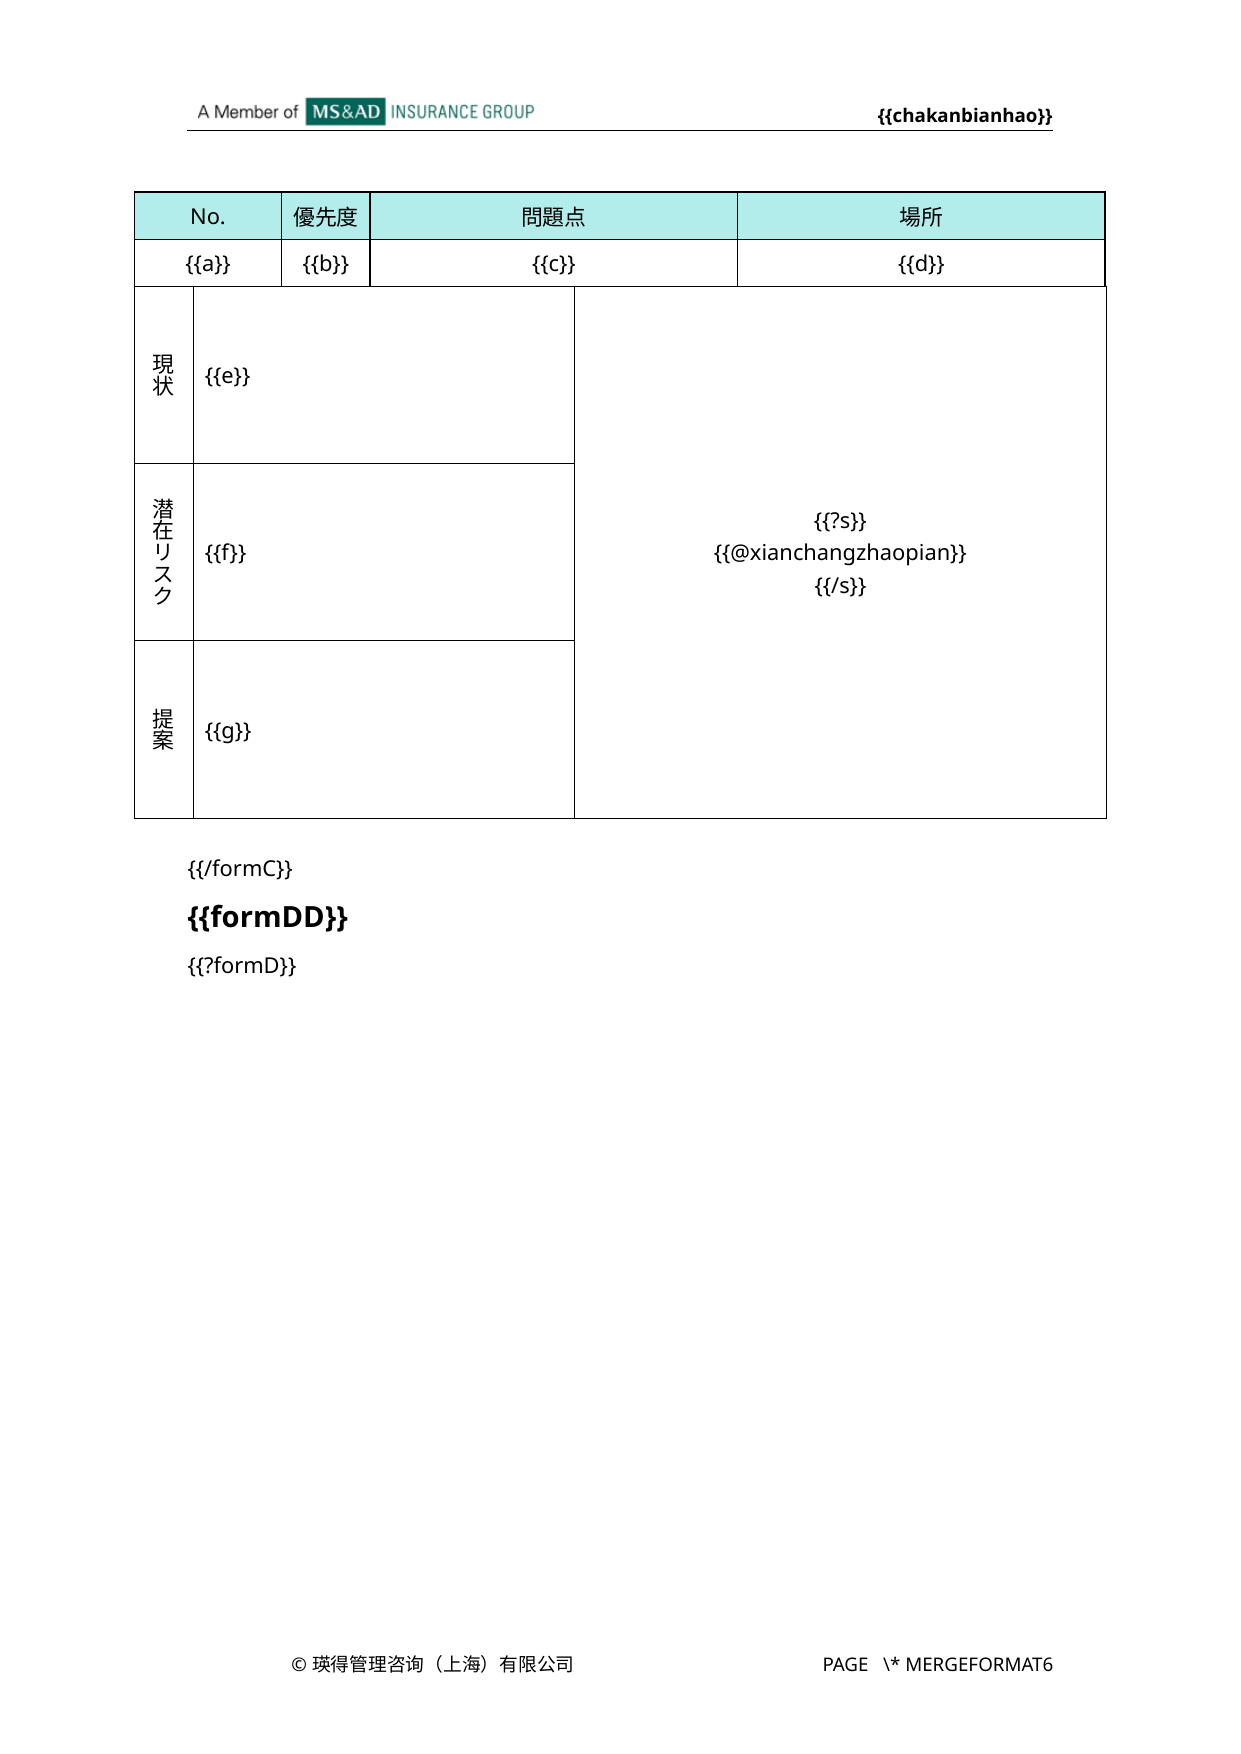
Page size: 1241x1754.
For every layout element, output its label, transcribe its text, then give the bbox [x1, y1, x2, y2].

table_cell 潜在リスク [135, 464, 193, 640]
table_cell {{e}} [194, 287, 574, 463]
text {{/formC}} [187, 851, 1053, 884]
table_header 場所 [738, 193, 1104, 239]
table_header 問題点 [371, 193, 737, 239]
table_cell {{b}} [282, 240, 369, 286]
table_cell {{a}} [135, 240, 281, 286]
table_cell {{g}} [194, 641, 574, 818]
table_cell {{f}} [194, 464, 574, 640]
table_cell 提案 [135, 641, 193, 818]
list {{formDD}} [187, 884, 1053, 949]
table_cell {{d}} [738, 240, 1104, 286]
table_header No. [135, 193, 281, 239]
picture [197, 97, 535, 126]
table_cell 現状 [135, 287, 193, 463]
table_cell {{?s}} {{@xianchangzhaopian}} {{/s}} [575, 287, 1106, 818]
table_header 優先度 [282, 193, 369, 239]
table_cell {{c}} [371, 240, 737, 286]
text {{?formD}} [187, 949, 1053, 981]
